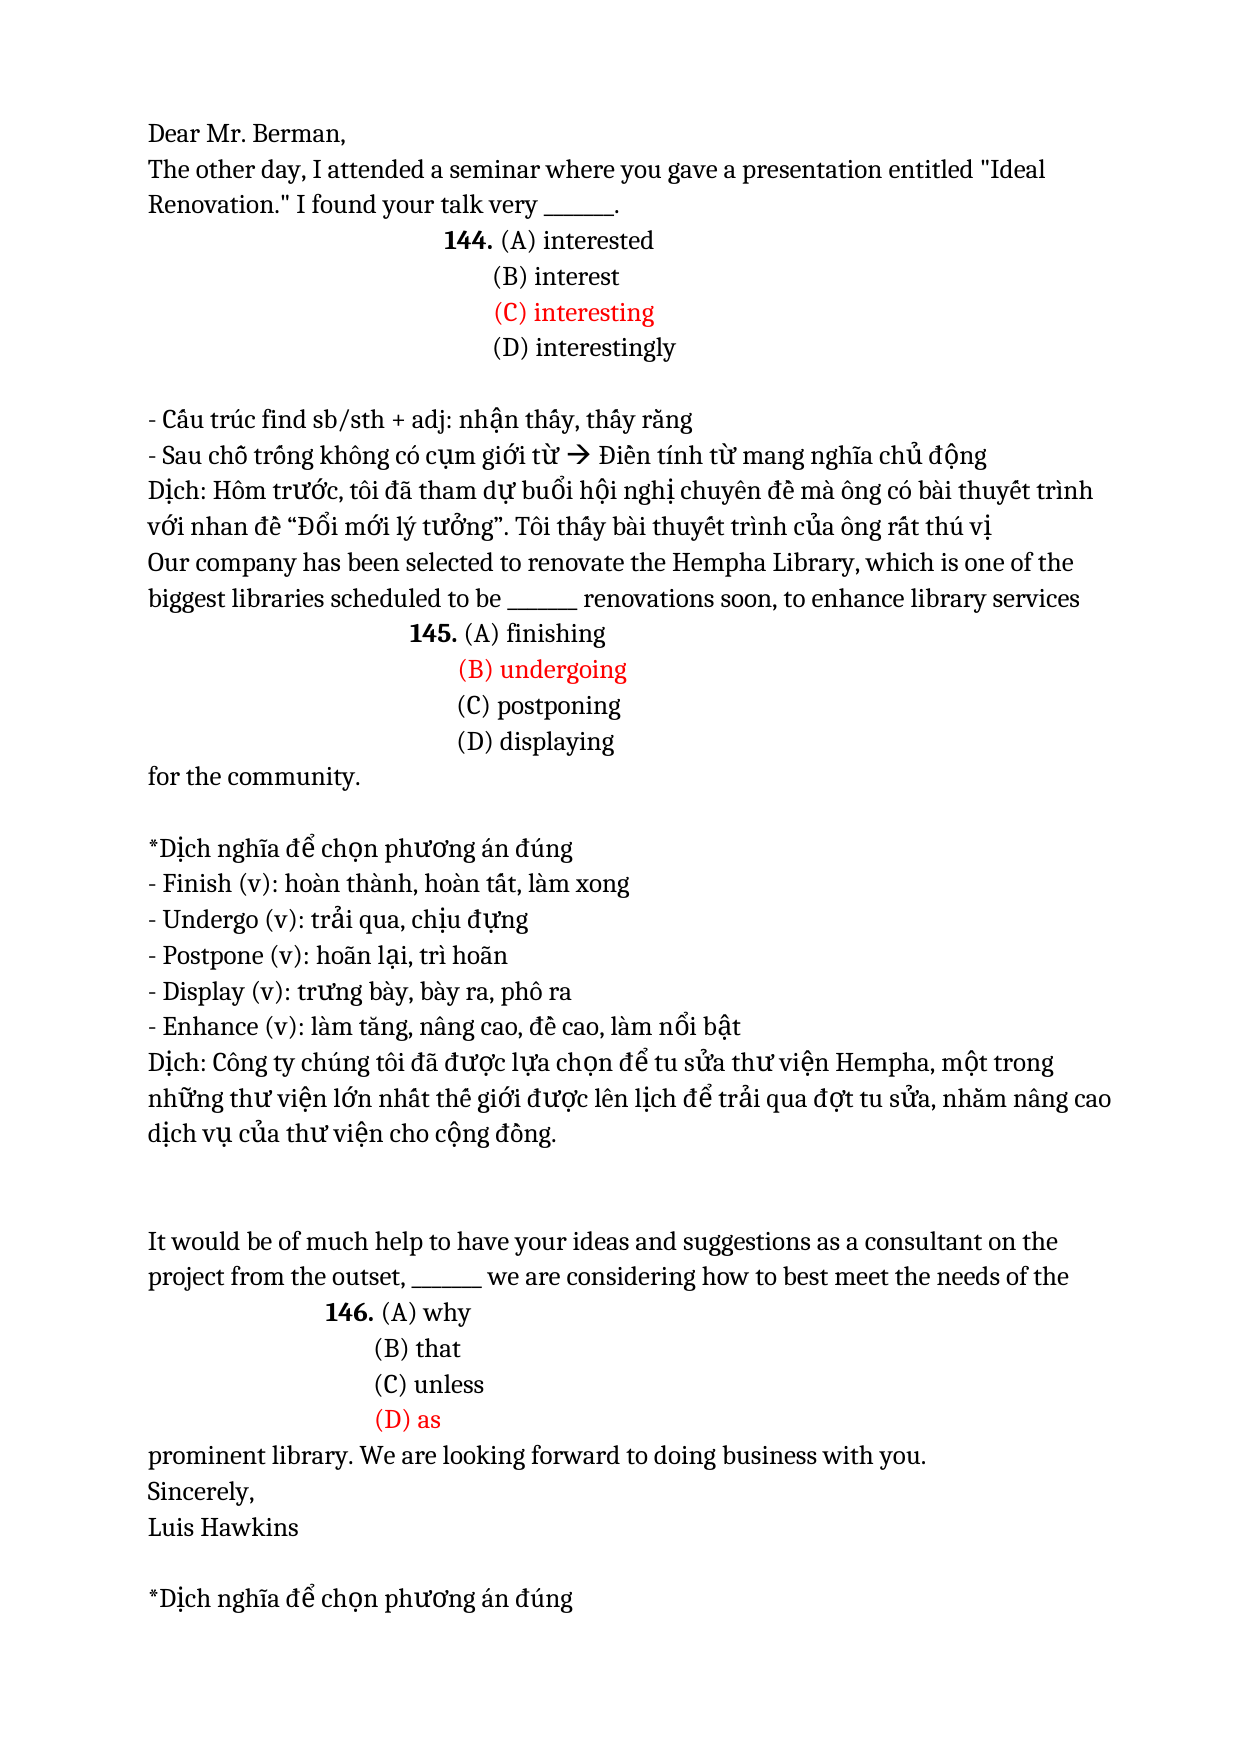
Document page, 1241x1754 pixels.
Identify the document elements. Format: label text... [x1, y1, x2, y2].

text The other day, I attended a seminar where you gave a presentation entitled "Ideal Renovation." I found your talk very _______. 144. (A) interested (B) interest (C) interesting (D) interestingly [148, 154, 1122, 364]
text Dịch: Công ty chúng tôi đã được lựa chọn để tu sửa thư viện Hempha, một trong những thư viện lớn nhất thế giới được lên lịch để trải qua đợt tu sửa, nhằm nâng cao dịch vụ của thư viện cho cộng đồng. [148, 1047, 1122, 1150]
text - Enhance (v): làm tăng, nâng cao, đề cao, làm nổi bật [148, 1011, 1122, 1042]
text - Display (v): trưng bày, bày ra, phô ra [148, 976, 1122, 1007]
text *Dịch nghĩa để chọn phương án đúng [148, 833, 1122, 864]
text - Finish (v): hoàn thành, hoàn tất, làm xong [148, 868, 1122, 899]
text - Cấu trúc find sb/sth + adj: nhận thấy, thấy rằng [148, 404, 1122, 435]
text Our company has been selected to renovate the Hempha Library, which is one of the biggest libraries scheduled to be _______ renovations soon, to enhance library services [148, 547, 1122, 614]
text - Undergo (v): trải qua, chịu đựng [148, 904, 1122, 935]
text - Sau chỗ trống không có cụm giới từ Điền tính từ mang nghĩa chủ động [148, 440, 1122, 471]
text Dear Mr. Berman, [148, 118, 1122, 149]
text It would be of much help to have your ideas and suggestions as a consultant on the project from the outset, _______ we are considering how to best meet the needs of the 146. (A) why (B) that (C) unless (D) as prominent library. We are looking forward to doing business with you. Sincerely, Luis Hawkins [148, 1190, 1122, 1543]
text Dịch: Hôm trước, tôi đã tham dự buổi hội nghị chuyên đề mà ông có bài thuyết trình với nhan đề “Đổi mới lý tưởng”. Tôi thấy bài thuyết trình của ông rất thú vị [148, 475, 1122, 542]
text - Postpone (v): hoãn lại, trì hoãn [148, 940, 1122, 971]
text for the community. [148, 761, 1122, 792]
text 145. (A) finishing (B) undergoing (C) postponing (D) displaying [148, 618, 1122, 757]
text *Dịch nghĩa để chọn phương án đúng [148, 1583, 1122, 1614]
